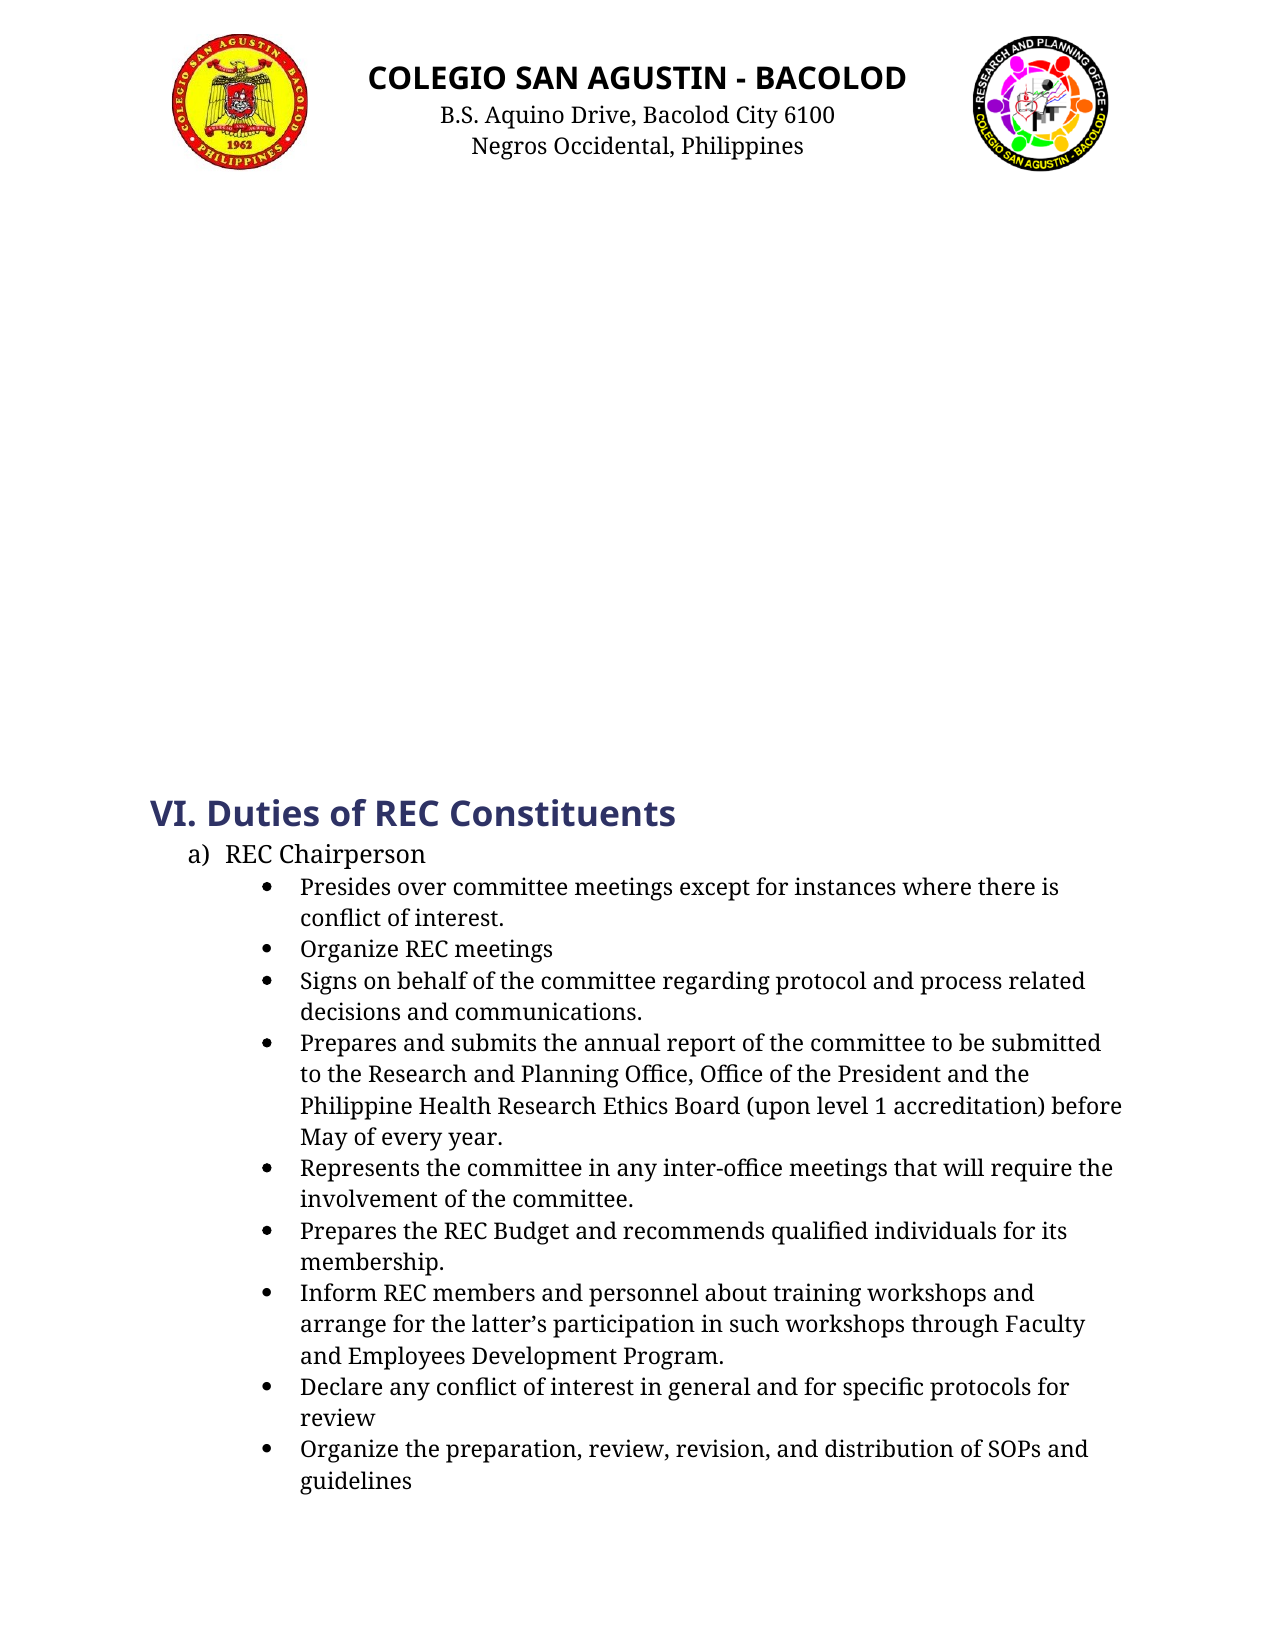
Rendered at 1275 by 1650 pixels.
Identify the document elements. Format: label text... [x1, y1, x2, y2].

list Prepares and submits the annual report of the committee to be submitted to the Research and Planning Office, Office of the President and the Philippine Health Research Ethics Board (upon level 1 accreditation) before May of every year. [262, 1027, 1125, 1152]
list Organize the preparation, review, revision, and distribution of SOPs and guidelines [262, 1433, 1125, 1496]
text VI. Duties of REC Constituents [150, 789, 1125, 837]
picture [171, 34, 308, 172]
list Signs on behalf of the committee regarding protocol and process related decisions and communications. [262, 965, 1125, 1027]
list Organize REC meetings [262, 933, 1125, 965]
picture [971, 34, 1109, 172]
list Inform REC members and personnel about training workshops and arrange for the latter’s participation in such workshops through Faculty and Employees Development Program. [262, 1277, 1125, 1371]
list REC Chairperson [187, 837, 1125, 871]
list Presides over committee meetings except for instances where there is conflict of interest. [262, 871, 1125, 933]
list Prepares the REC Budget and recommends qualified individuals for its membership. [262, 1215, 1125, 1277]
list Declare any conflict of interest in general and for specific protocols for review [262, 1371, 1125, 1433]
list Represents the committee in any inter-office meetings that will require the involvement of the committee. [262, 1152, 1125, 1215]
